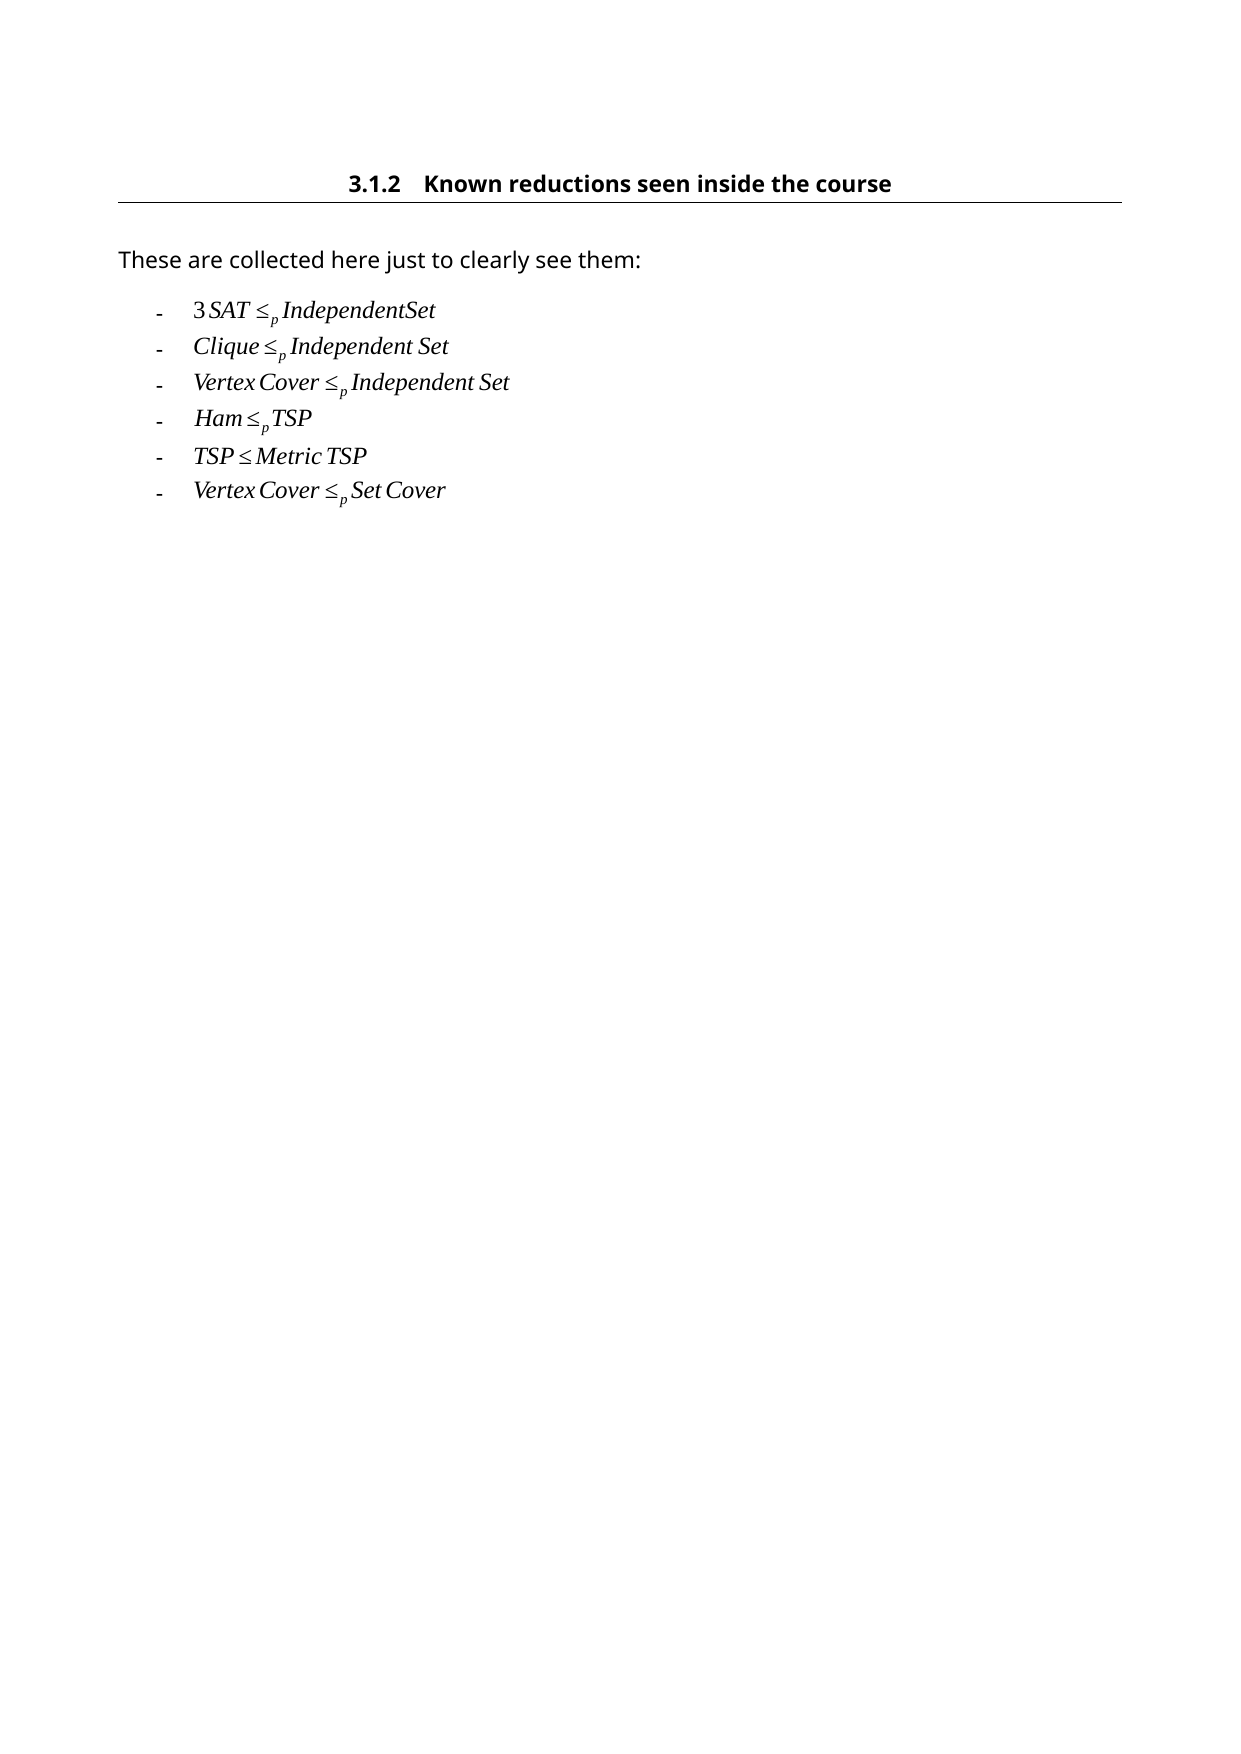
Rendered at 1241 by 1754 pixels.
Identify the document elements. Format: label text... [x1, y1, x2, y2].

subtitle Known reductions seen inside the course [118, 168, 1122, 202]
text These are collected here just to clearly see them: [118, 244, 1122, 275]
